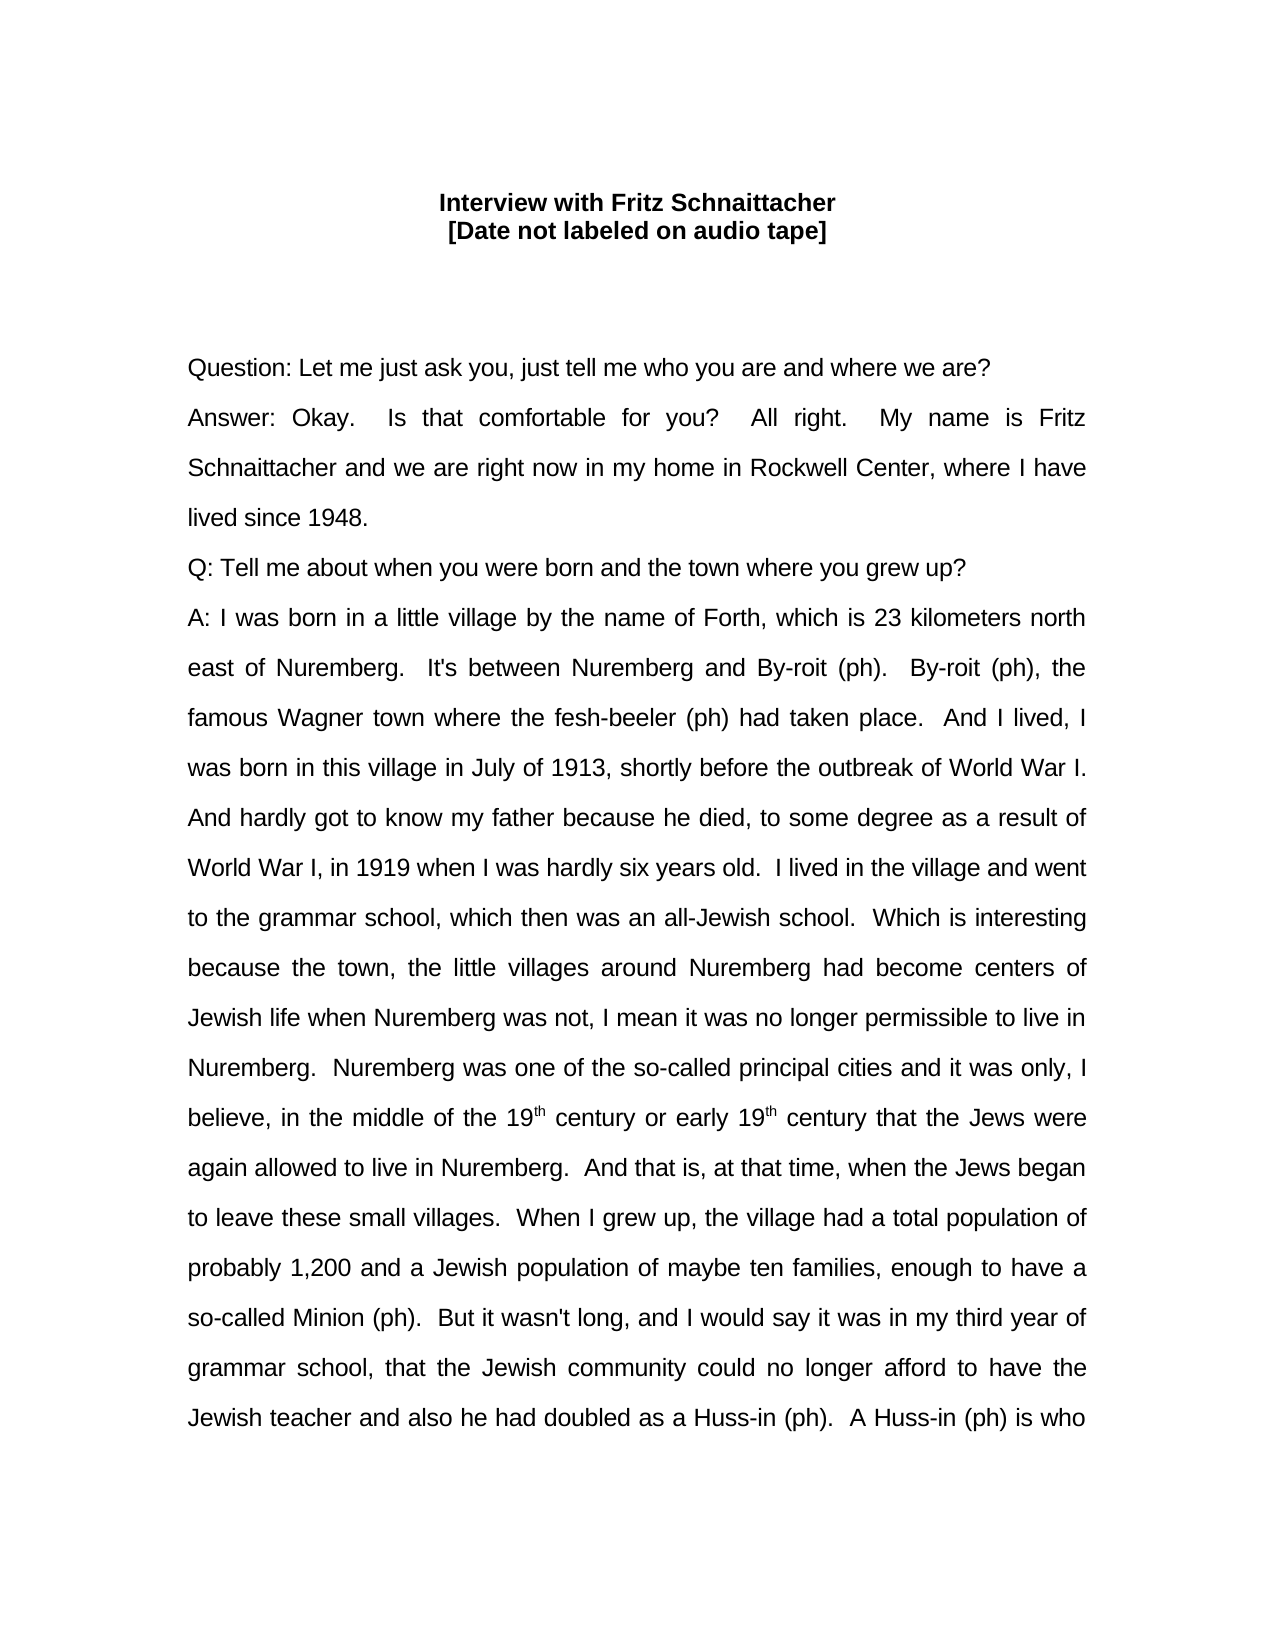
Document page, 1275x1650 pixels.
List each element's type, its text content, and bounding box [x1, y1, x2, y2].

text Question: Let me just ask you, just tell me who you are and where we are? [187, 331, 1087, 381]
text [187, 581, 1087, 1431]
text Interview with Fritz Schnaittacher [187, 187, 1087, 216]
text Answer: Okay. Is that comfortable for you? All right. My name is Fritz Schnaittacher and we are right now in my home in Rockwell Center, where I have lived since 1948. [187, 381, 1087, 531]
text [Date not labeled on audio tape] [187, 216, 1087, 245]
text Q: Tell me about when you were born and the town where you grew up? [187, 531, 1087, 581]
